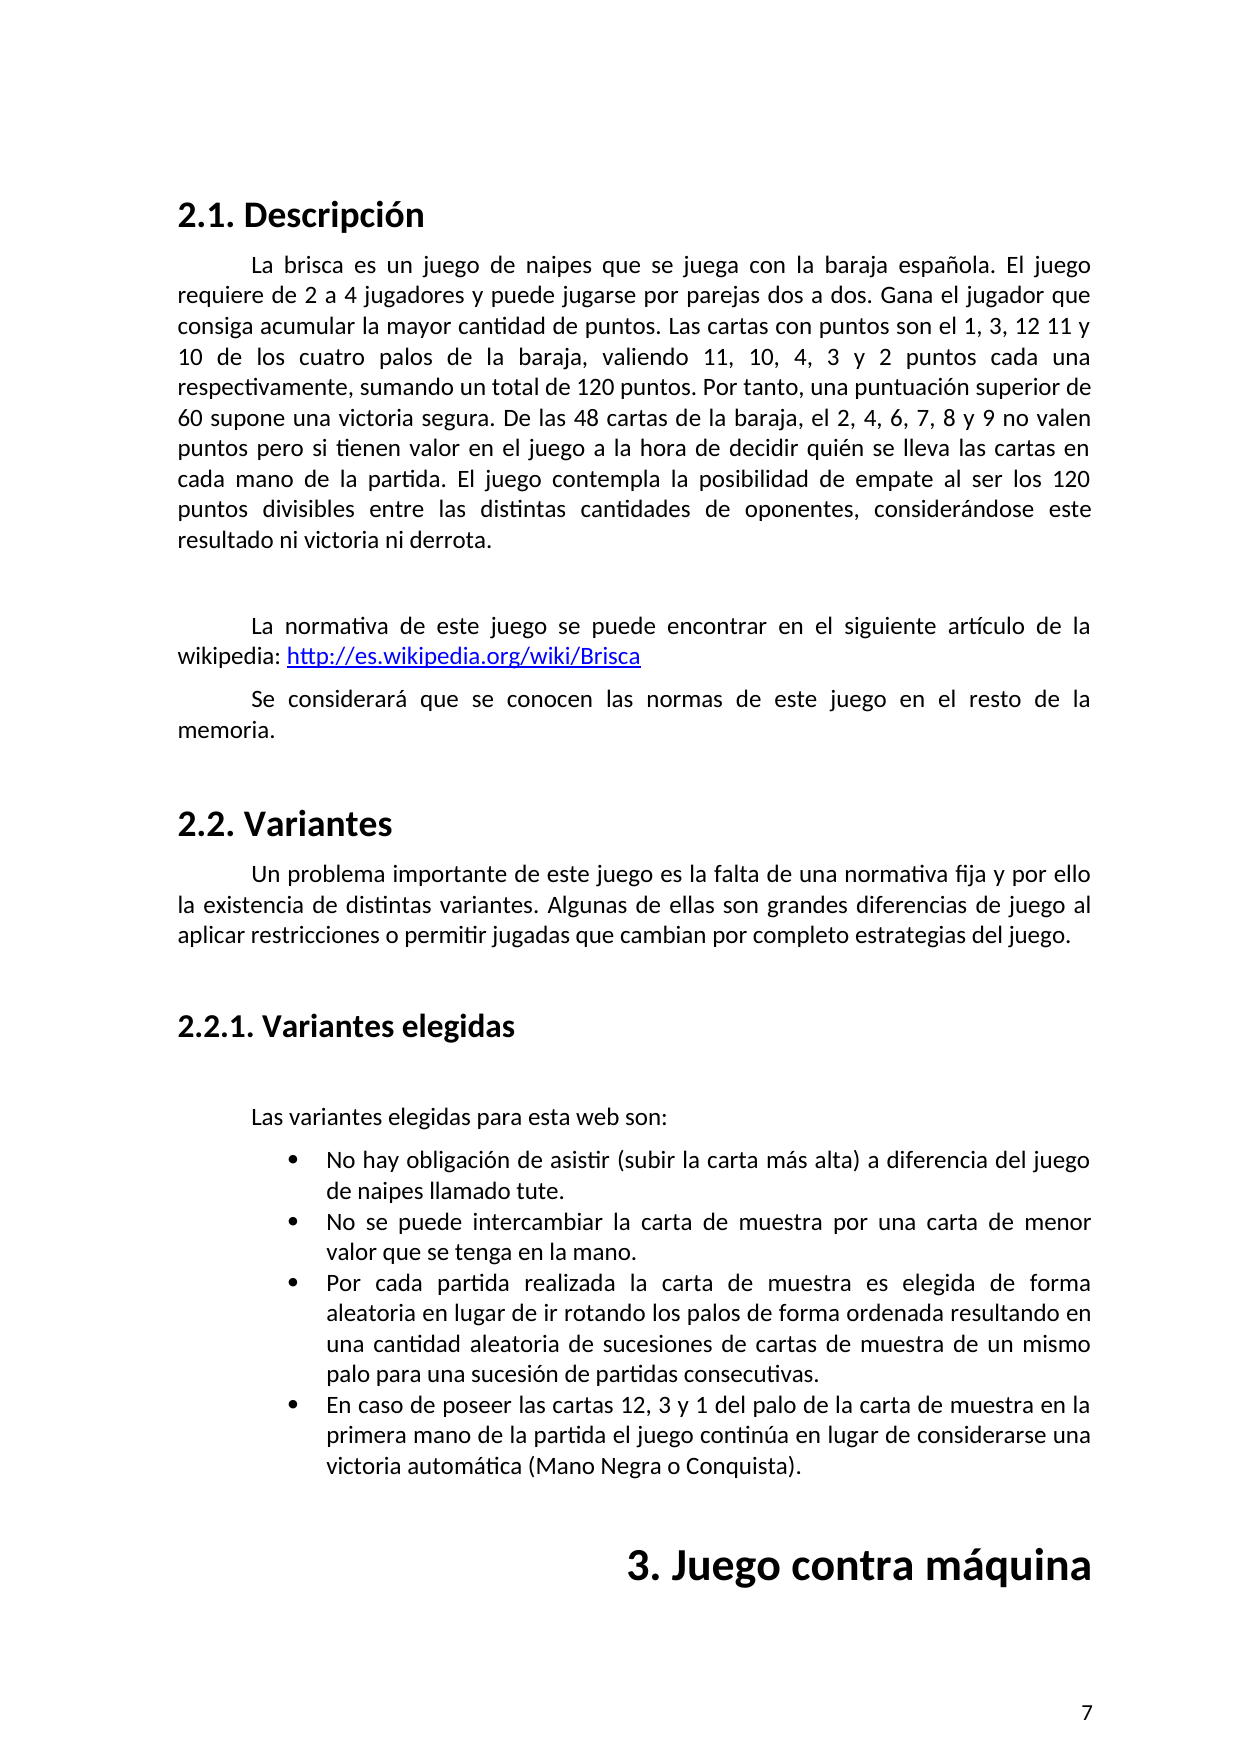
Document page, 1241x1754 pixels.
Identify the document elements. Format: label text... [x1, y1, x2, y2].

text La normativa de este juego se puede encontrar en el siguiente artículo de la wikipedia: http://es.wikipedia.org/wiki/Brisca [177, 610, 1092, 671]
text Las variantes elegidas para esta web son: [177, 1102, 1092, 1132]
text 2.1. Descripción [177, 191, 1092, 237]
text Se considerará que se conocen las normas de este juego en el resto de la memoria. [177, 683, 1092, 744]
text 2.2.1. Variantes elegidas [177, 1005, 1092, 1046]
list No se puede intercambiar la carta de muestra por una carta de menor valor que se tenga en la mano. [288, 1206, 1092, 1267]
text La brisca es un juego de naipes que se juega con la baraja española. El juego requiere de 2 a 4 jugadores y puede jugarse por parejas dos a dos. Gana el jugador que consiga acumular la mayor cantidad de puntos. Las cartas con puntos son el 1, 3, 12 11 y 10 de los cuatro palos de la baraja, valiendo 11, 10, 4, 3 y 2 puntos cada una respectivamente, sumando un total de 120 puntos. Por tanto, una puntuación superior de 60 supone una victoria segura. De las 48 cartas de la baraja, el 2, 4, 6, 7, 8 y 9 no valen puntos pero si tienen valor en el juego a la hora de decidir quién se lleva las cartas en cada mano de la partida. El juego contempla la posibilidad de empate al ser los 120 puntos divisibles entre las distintas cantidades de oponentes, considerándose este resultado ni victoria ni derrota. [177, 249, 1092, 554]
list Por cada partida realizada la carta de muestra es elegida de forma aleatoria en lugar de ir rotando los palos de forma ordenada resultando en una cantidad aleatoria de sucesiones de cartas de muestra de un mismo palo para una sucesión de partidas consecutivas. [288, 1267, 1092, 1389]
list No hay obligación de asistir (subir la carta más alta) a diferencia del juego de naipes llamado tute. [288, 1144, 1092, 1206]
text 3. Juego contra máquina [177, 1536, 1092, 1592]
text 2.2. Variantes [177, 800, 1092, 846]
text Un problema importante de este juego es la falta de una normativa fija y por ello la existencia de distintas variantes. Algunas de ellas son grandes diferencias de juego al aplicar restricciones o permitir jugadas que cambian por completo estrategias del juego. [177, 858, 1092, 950]
list En caso de poseer las cartas 12, 3 y 1 del palo de la carta de muestra en la primera mano de la partida el juego continúa en lugar de considerarse una victoria automática (Mano Negra o Conquista). [288, 1389, 1092, 1480]
